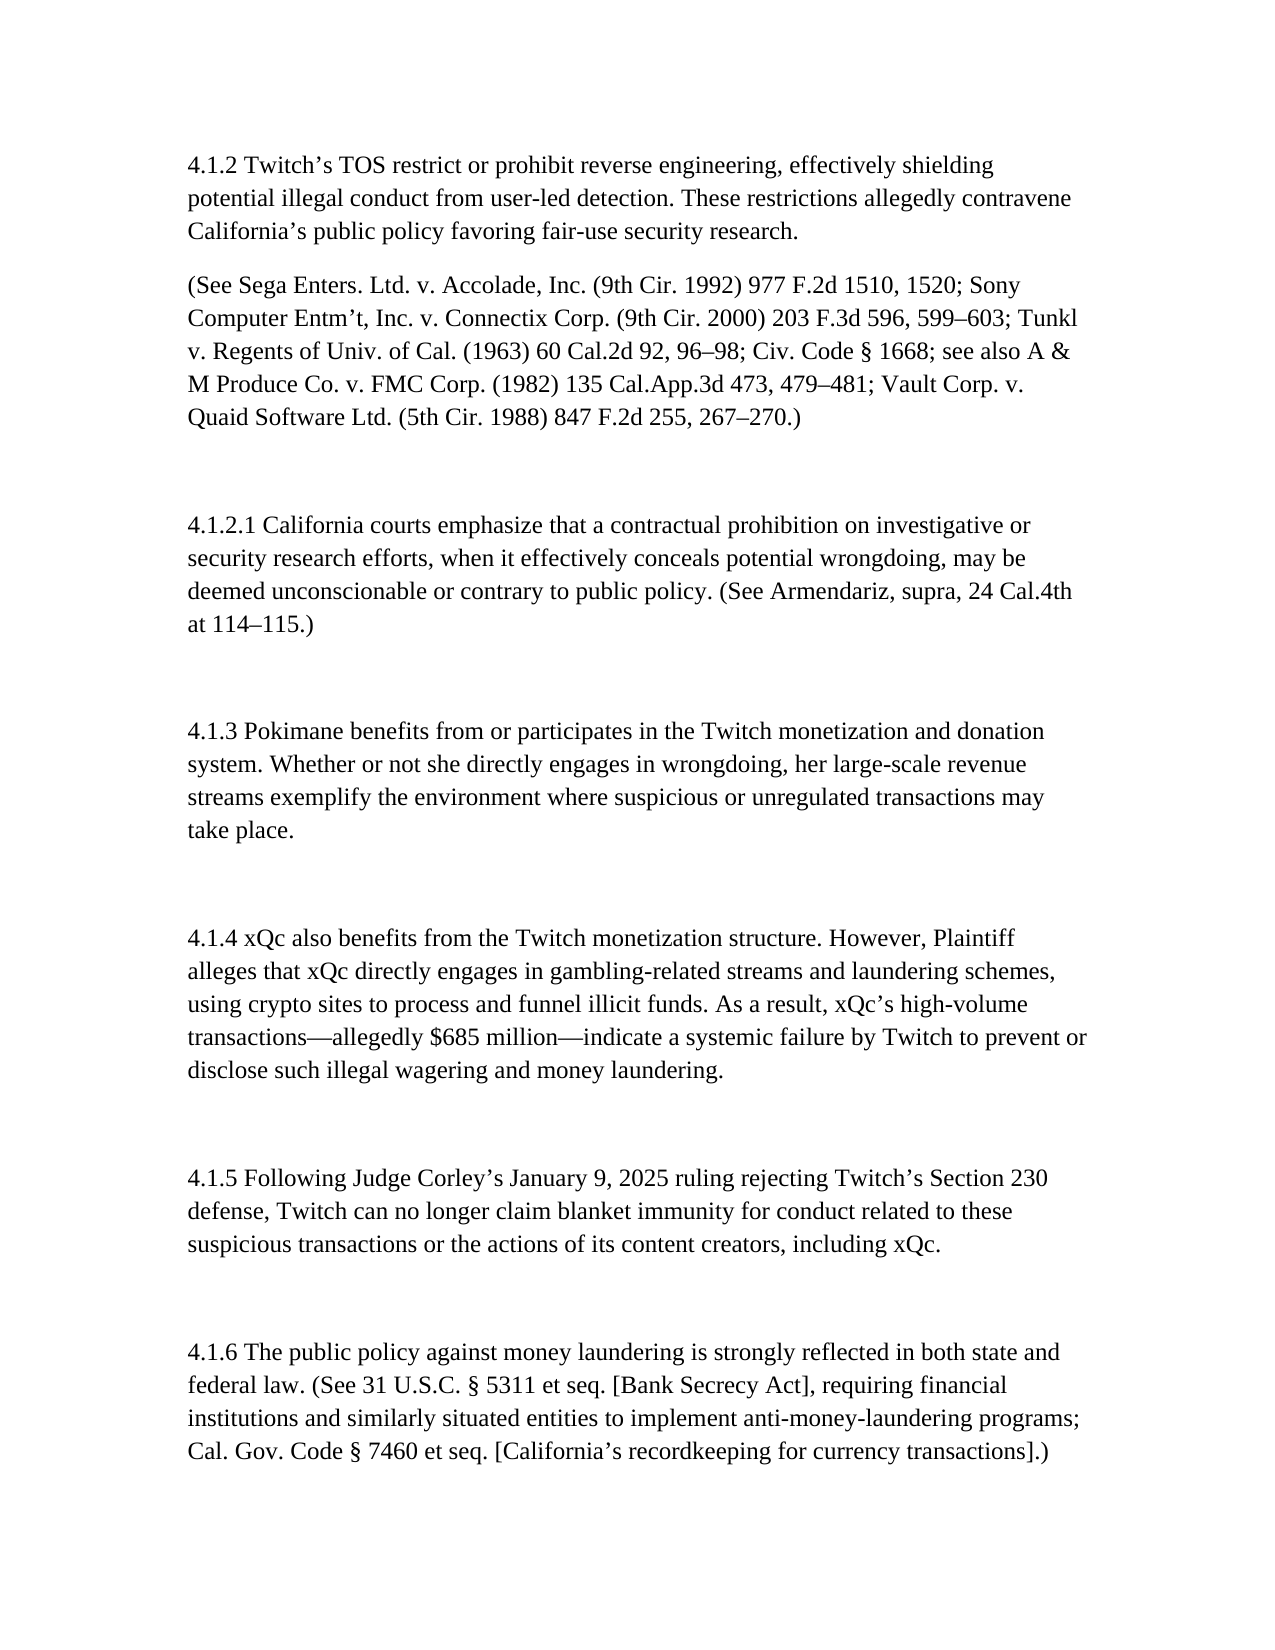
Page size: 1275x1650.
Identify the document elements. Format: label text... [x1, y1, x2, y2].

text (See Sega Enters. Ltd. v. Accolade, Inc. (9th Cir. 1992) 977 F.2d 1510, 1520; Sony Computer Entm’t, Inc. v. Connectix Corp. (9th Cir. 2000) 203 F.3d 596, 599–603; Tunkl v. Regents of Univ. of Cal. (1963) 60 Cal.2d 92, 96–98; Civ. Code § 1668; see also A & M Produce Co. v. FMC Corp. (1982) 135 Cal.App.3d 473, 479–481; Vault Corp. v. Quaid Software Ltd. (5th Cir. 1988) 847 F.2d 255, 267–270.) [187, 270, 1087, 431]
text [187, 1337, 1087, 1464]
text 4.1.3 Pokimane benefits from or participates in the Twitch monetization and donation system. Whether or not she directly engages in wrongdoing, her large-scale revenue streams exemplify the environment where suspicious or unregulated transactions may take place. [187, 716, 1087, 844]
text 4.1.2 Twitch’s TOS restrict or prohibit reverse engineering, effectively shielding potential illegal conduct from user-led detection. These restrictions allegedly contravene California’s public policy favoring fair-use security research. [187, 150, 1087, 245]
text 4.1.4 xQc also benefits from the Twitch monetization structure. However, Plaintiff alleges that xQc directly engages in gambling-related streams and laundering schemes, using crypto sites to process and funnel illicit funds. As a result, xQc’s high-volume transactions—allegedly $685 million—indicate a systemic failure by Twitch to prevent or disclose such illegal wagering and money laundering. [187, 923, 1087, 1084]
text 4.1.2.1 California courts emphasize that a contractual prohibition on investigative or security research efforts, when it effectively conceals potential wrongdoing, may be deemed unconscionable or contrary to public policy. (See Armendariz, supra, 24 Cal.4th at 114–115.) [187, 510, 1087, 637]
text 4.1.5 Following Judge Corley’s January 9, 2025 ruling rejecting Twitch’s Section 230 defense, Twitch can no longer claim blanket immunity for conduct related to these suspicious transactions or the actions of its content creators, including xQc. [187, 1163, 1087, 1258]
